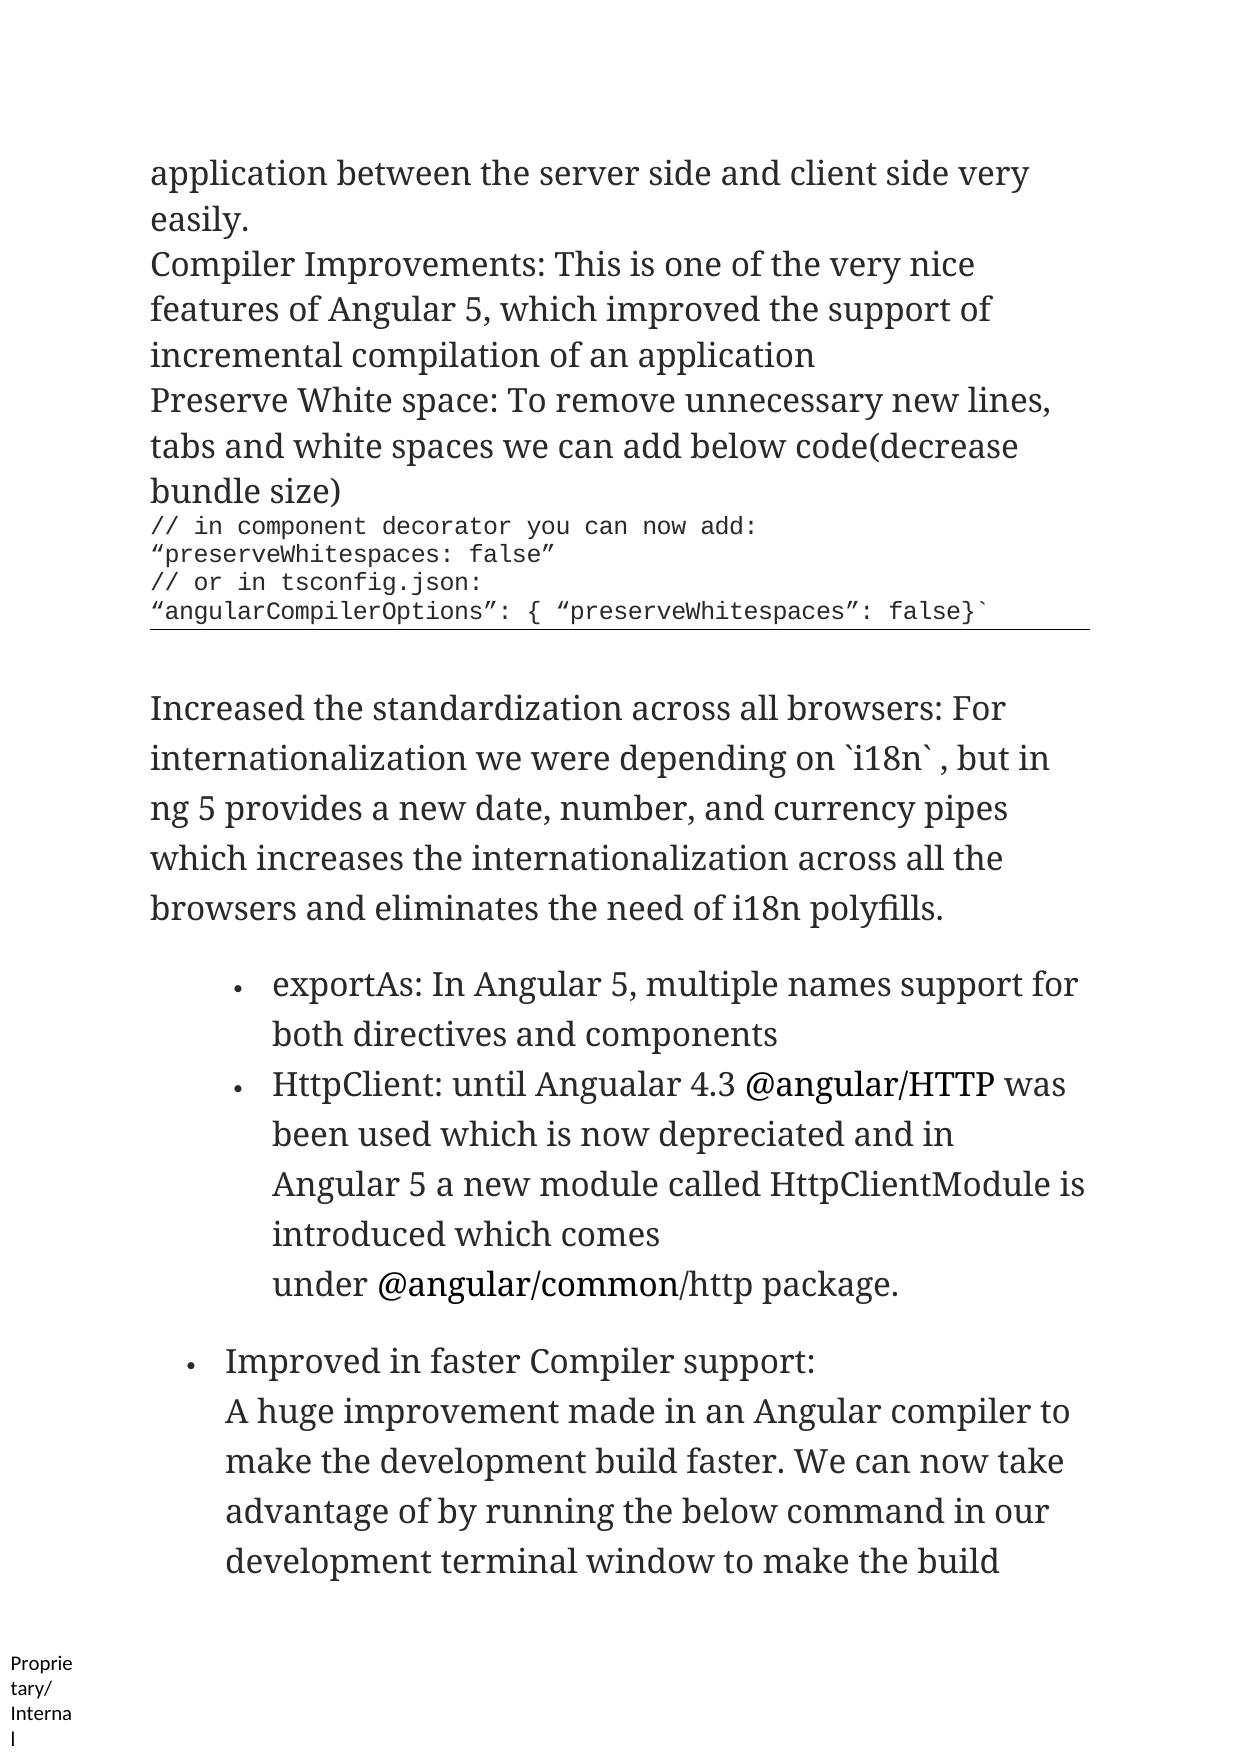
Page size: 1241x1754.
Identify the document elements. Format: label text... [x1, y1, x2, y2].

list HttpClient: until Angualar 4.3 @angular/HTTP was been used which is now depreciated and in Angular 5 a new module called HttpClientModule is introduced which comes under @angular/common/http package. [234, 1057, 1090, 1307]
text Preserve White space: To remove unnecessary new lines, tabs and white spaces we can add below code(decrease bundle size) [150, 377, 1090, 513]
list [187, 1333, 1090, 1583]
text Compiler Improvements: This is one of the very nice features of Angular 5, which improved the support of incremental compilation of an application [816, 241, 1090, 377]
text Increased the standardization across all browsers: For internationalization we were depending on `i18n` , but in ng 5 provides a new date, number, and currency pipes which increases the internationalization across all the browsers and eliminates the need of i18n polyfills. [150, 680, 1090, 930]
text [150, 150, 1090, 241]
list exportAs: In Angular 5, multiple names support for both directives and components [234, 957, 1090, 1057]
text // in component decorator you can now add: “preserveWhitespaces: false” // or in tsconfig.json: “angularCompilerOptions”: { “preserveWhitespaces”: false}` [150, 513, 1090, 629]
